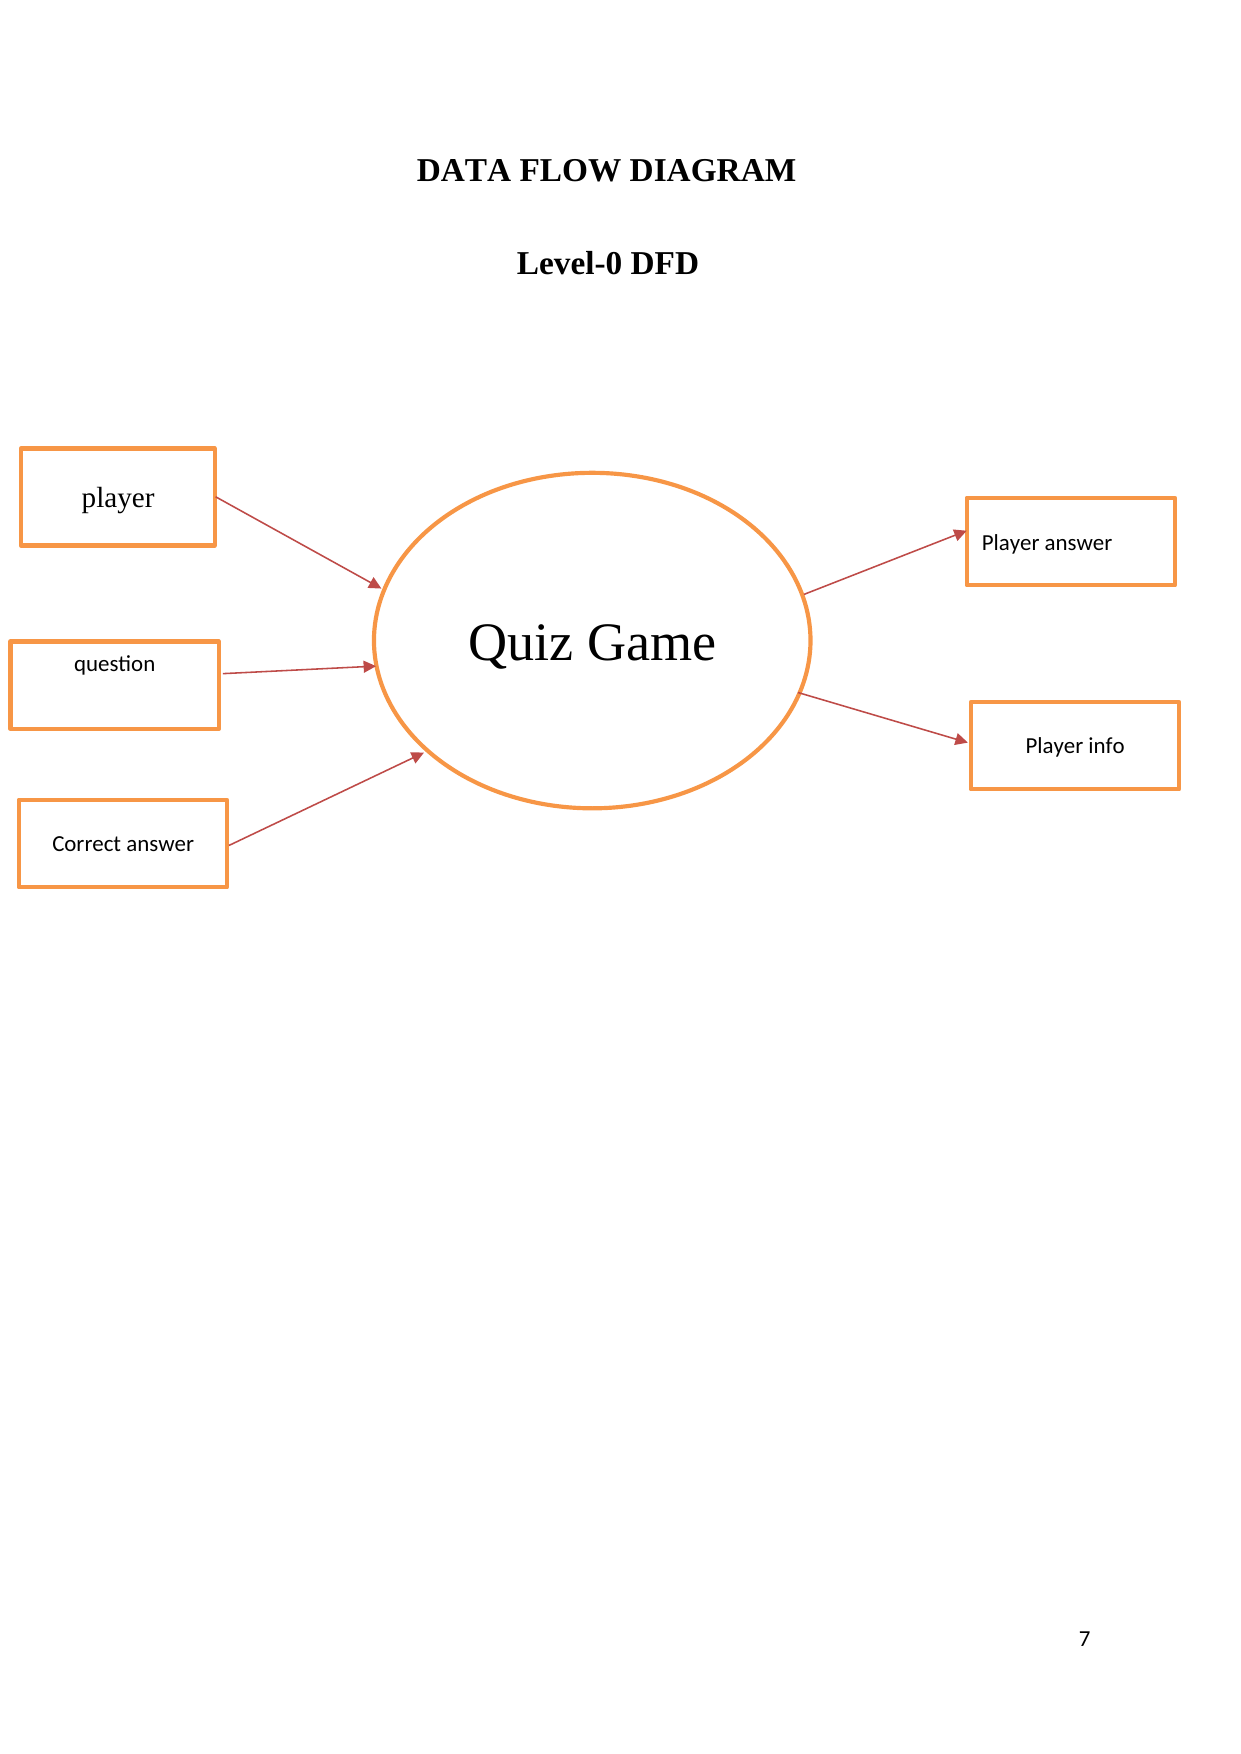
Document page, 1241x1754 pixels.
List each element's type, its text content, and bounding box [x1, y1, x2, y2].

text Level-0 DFD [150, 243, 1090, 282]
text DATA FLOW DIAGRAM [150, 150, 1090, 188]
